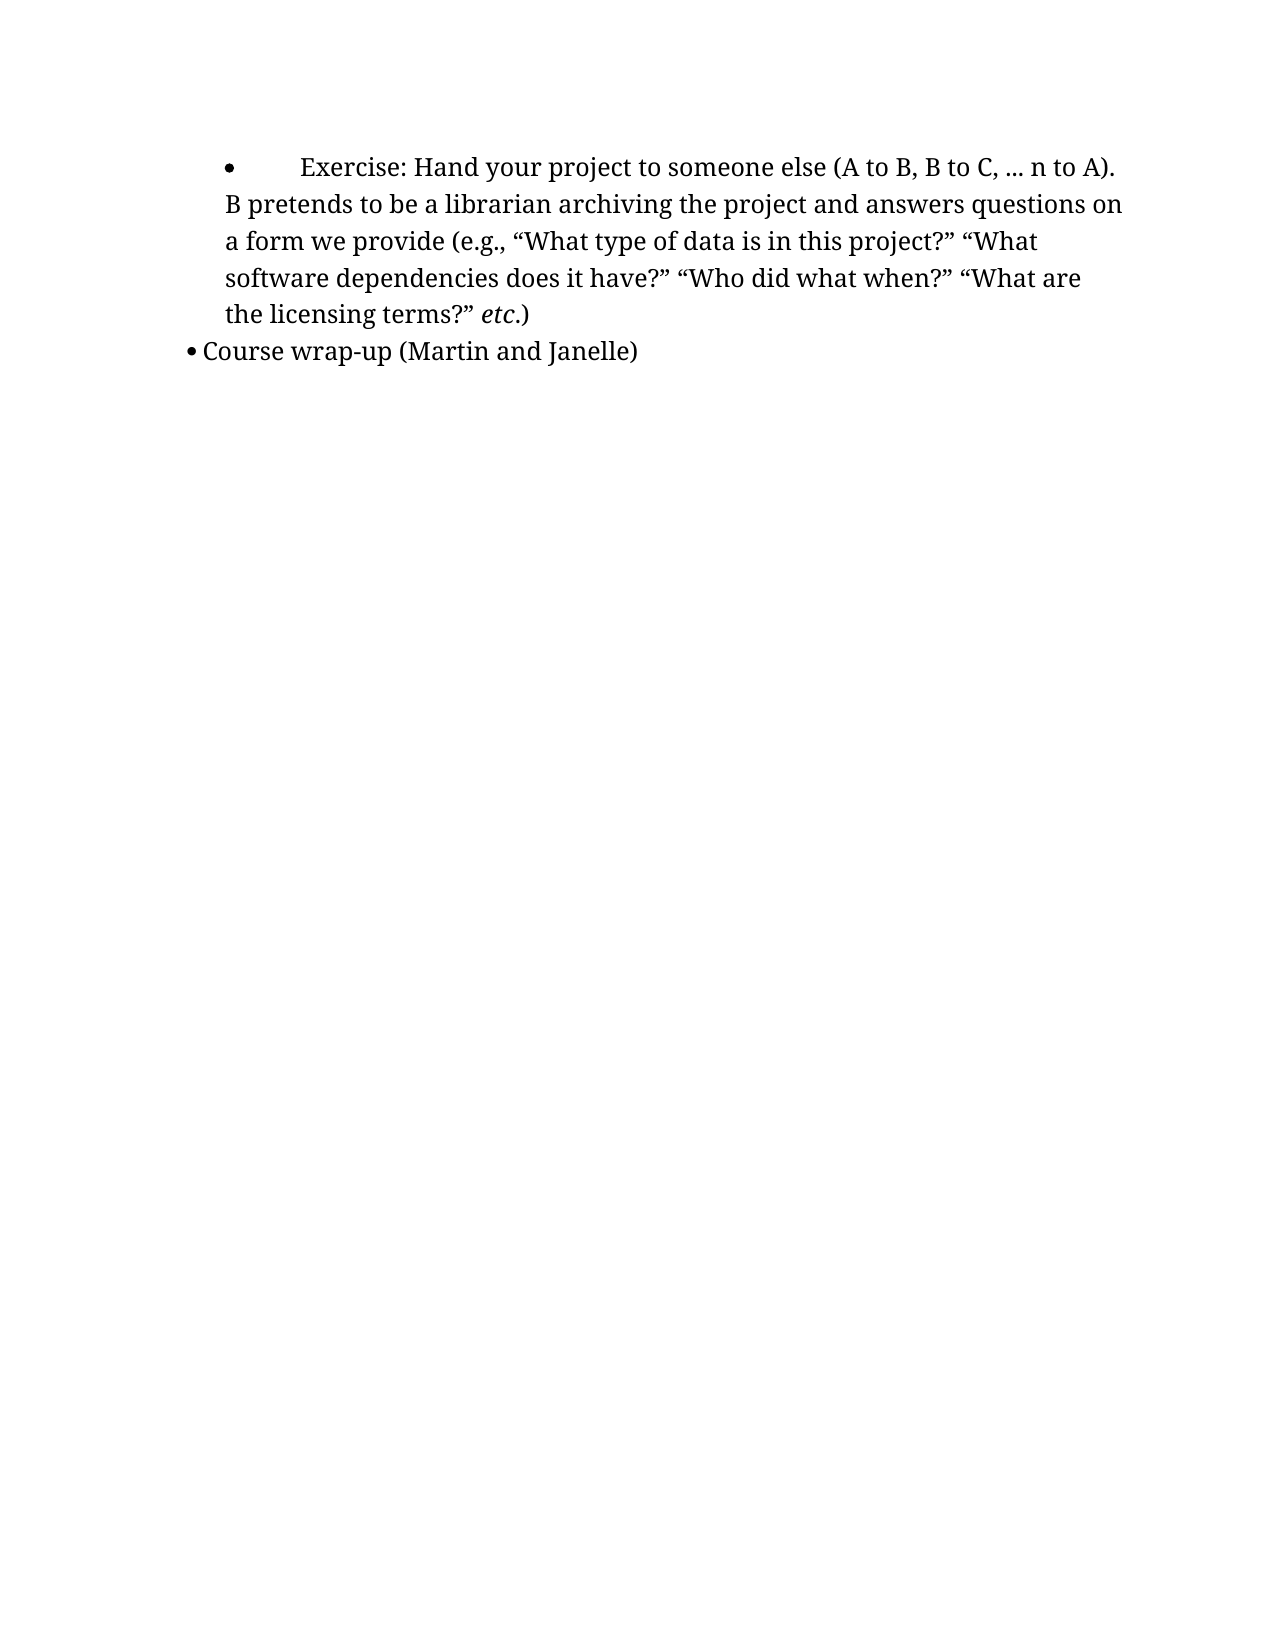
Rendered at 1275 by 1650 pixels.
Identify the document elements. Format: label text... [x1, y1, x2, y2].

list Exercise: Hand your project to someone else (A to B, B to C, ... n to A). B pretends to be a librarian archiving the project and answers questions on a form we provide (e.g., “What type of data is in this project?” “What software dependencies does it have?” “Who did what when?” “What are the licensing terms?” etc.) [225, 150, 1125, 331]
list Course wrap-up (Martin and Janelle) [187, 334, 1125, 368]
